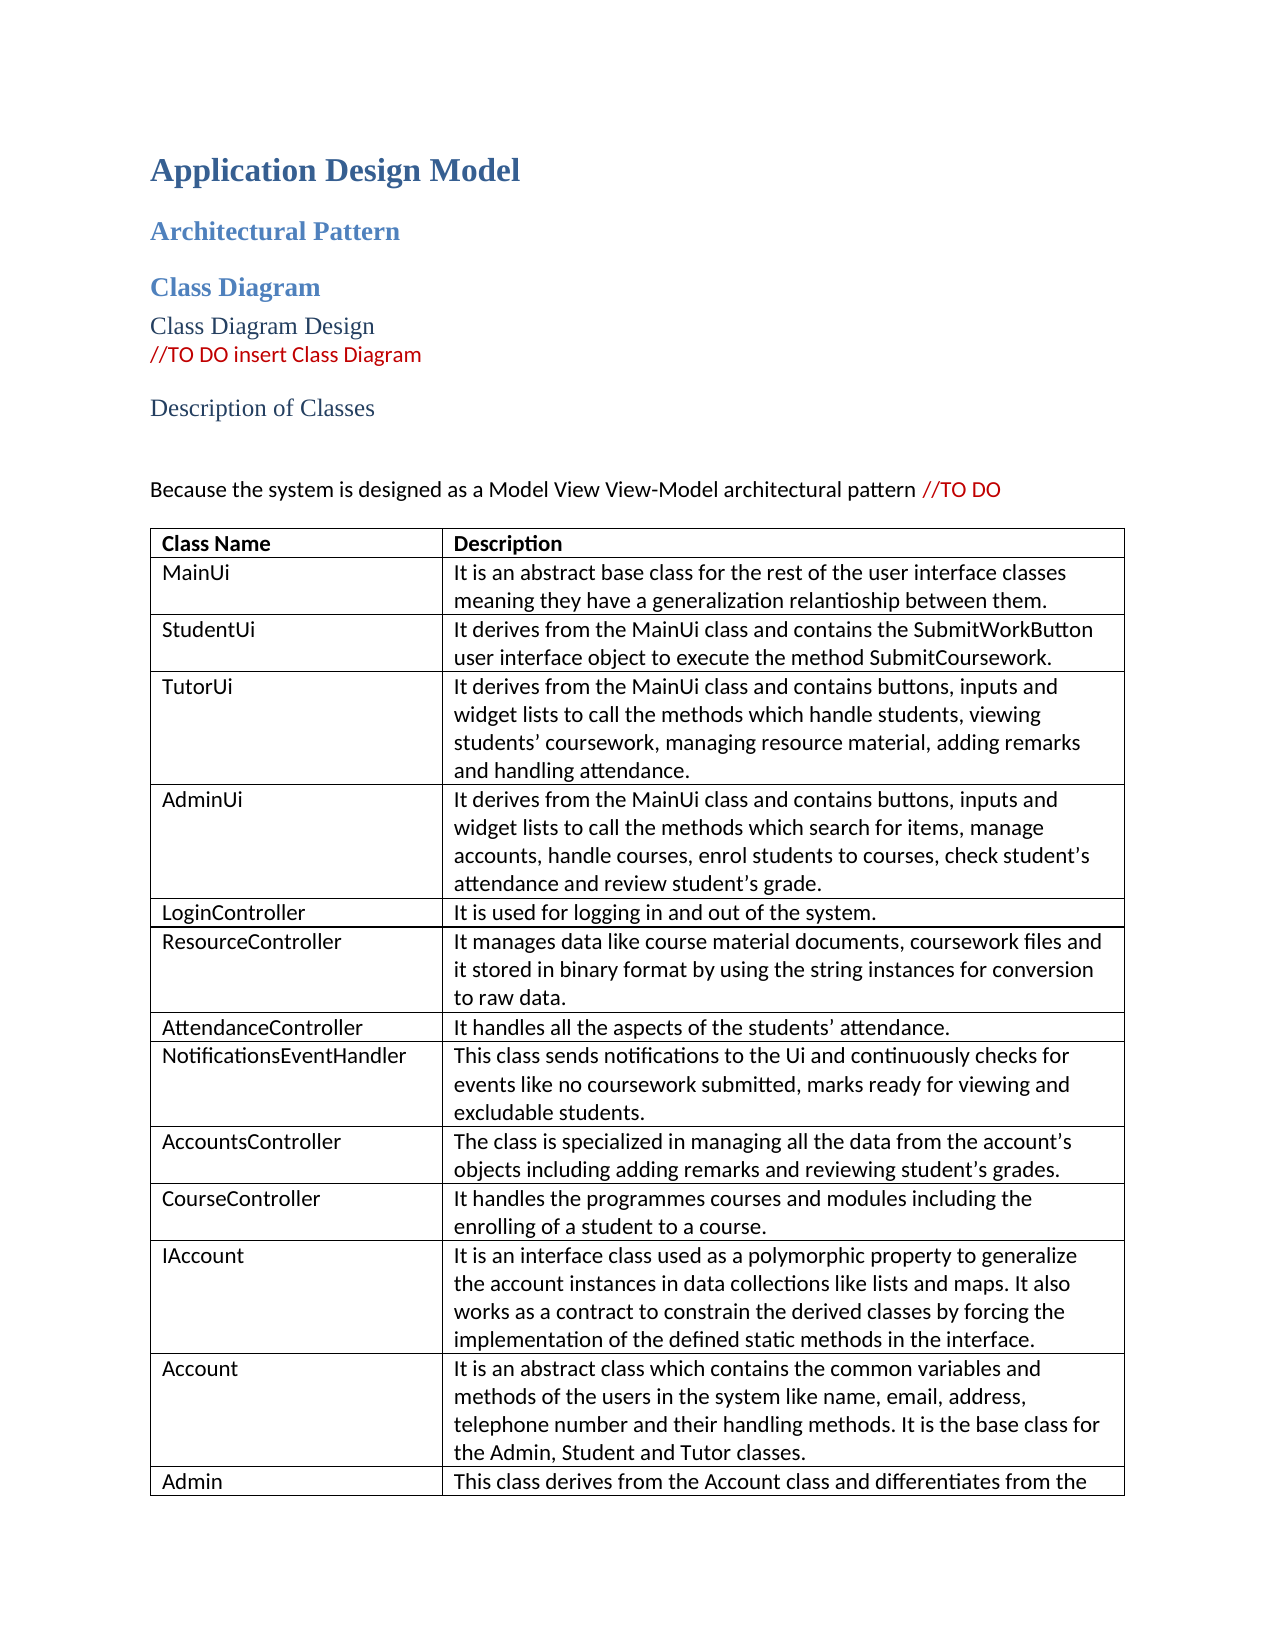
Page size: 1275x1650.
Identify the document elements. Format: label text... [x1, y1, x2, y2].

table_cell It manages data like course material documents, coursework files and it stored in binary format by using the string instances for conversion to raw data. [443, 928, 1124, 1012]
subtitle Architectural Pattern [150, 215, 1125, 246]
table_cell AttendanceController [151, 1013, 442, 1041]
table_cell Account [151, 1354, 442, 1466]
table_header Description [443, 529, 1124, 557]
table_cell It is an abstract base class for the rest of the user interface classes meaning they have a generalization relantioship between them. [443, 558, 1124, 614]
subtitle Class Diagram [150, 271, 1125, 303]
table_cell It handles the programmes courses and modules including the enrolling of a student to a course. [443, 1184, 1124, 1240]
table_cell This class sends notifications to the Ui and continuously checks for events like no coursework submitted, marks ready for viewing and excludable students. [443, 1042, 1124, 1126]
text //TO DO insert Class Diagram [150, 340, 1125, 368]
table_cell TutorUi [151, 672, 442, 784]
table_cell This class derives from the Account class and differentiates from the other user classes by having a flag which says if it is the main admin or not. [443, 1467, 1124, 1495]
subtitle Application Design Model [150, 150, 1125, 188]
table_cell It handles all the aspects of the students’ attendance. [443, 1013, 1124, 1041]
table_cell AdminUi [151, 785, 442, 897]
table_cell IAccount [151, 1241, 442, 1353]
table_cell MainUi [151, 558, 442, 614]
table_cell LoginController [151, 899, 442, 926]
table_cell StudentUi [151, 615, 442, 671]
table_cell It derives from the MainUi class and contains buttons, inputs and widget lists to call the methods which search for items, manage accounts, handle courses, enrol students to courses, check student’s attendance and review student’s grade. [443, 785, 1124, 897]
table_cell NotificationsEventHandler [151, 1042, 442, 1126]
table_cell It derives from the MainUi class and contains buttons, inputs and widget lists to call the methods which handle students, viewing students’ coursework, managing resource material, adding remarks and handling attendance. [443, 672, 1124, 784]
table_cell AccountsController [151, 1127, 442, 1183]
table_cell It derives from the MainUi class and contains the SubmitWorkButton user interface object to execute the method SubmitCoursework. [443, 615, 1124, 671]
table_cell It is used for logging in and out of the system. [443, 899, 1124, 926]
table_cell CourseController [151, 1184, 442, 1240]
subtitle Description of Classes [150, 393, 1125, 422]
table_cell Admin [151, 1467, 442, 1495]
table_header Class Name [151, 529, 442, 557]
table_cell ResourceController [151, 928, 442, 1012]
subtitle Class Diagram Design [150, 311, 1125, 340]
text Because the system is designed as a Model View View-Model architectural pattern //TO DO [150, 475, 1125, 503]
table_cell The class is specialized in managing all the data from the account’s objects including adding remarks and reviewing student’s grades. [443, 1127, 1124, 1183]
